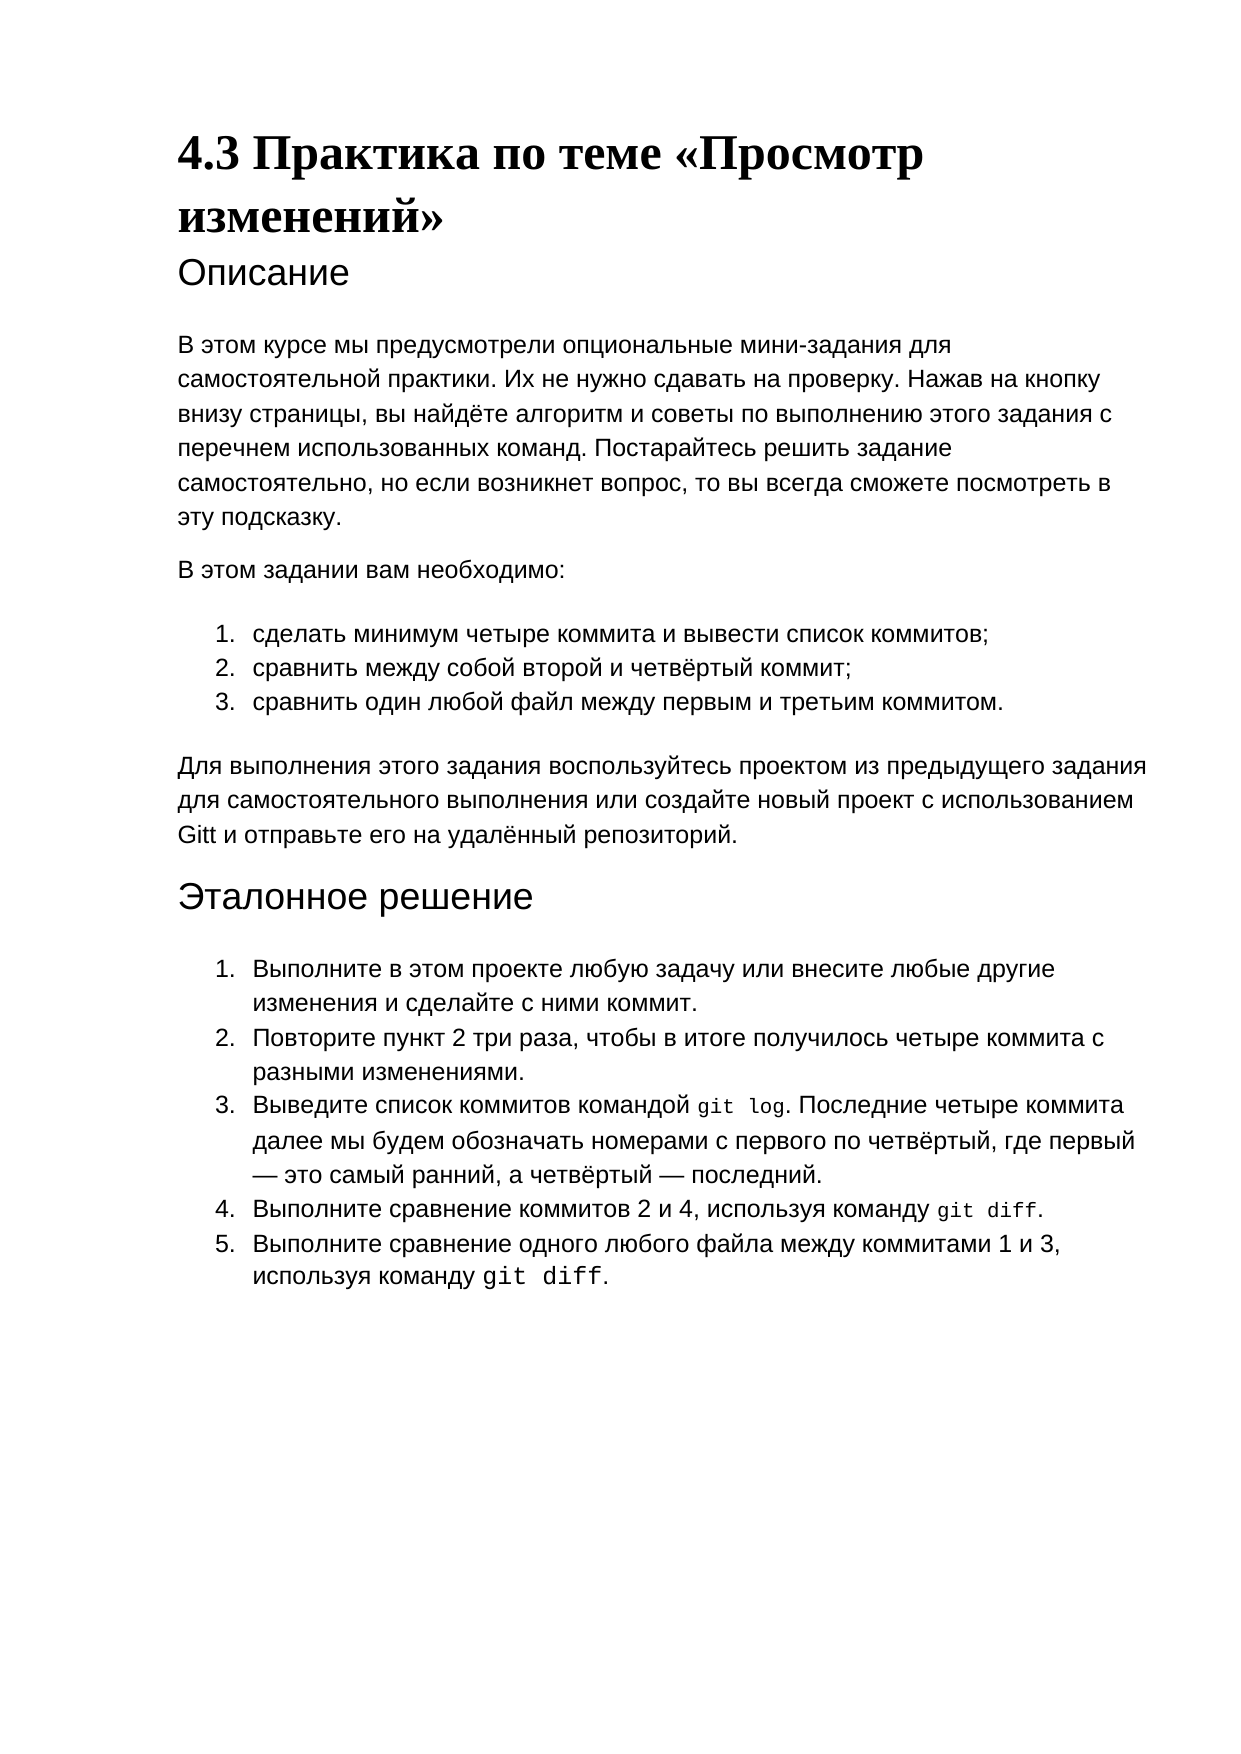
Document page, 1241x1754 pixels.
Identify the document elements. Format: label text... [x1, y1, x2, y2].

text Эталонное решение [177, 867, 1152, 917]
list Выполните сравнение одного любого файла между коммитами 1 и 3, используя команду git diff. [215, 1223, 1152, 1292]
list Повторите пункт 2 три раза, чтобы в итоге получилось четыре коммита с разными изменениями. [215, 1017, 1152, 1086]
list сравнить один любой файл между первым и третьим коммитом. [215, 682, 1152, 716]
text Для выполнения этого задания воспользуйтесь проектом из предыдущего задания для самостоятельного выполнения или создайте новый проект с использованием Gitt и отправьте его на удалённый репозиторий. [177, 745, 1152, 848]
list Выполните сравнение коммитов 2 и 4, используя команду git diff. [215, 1189, 1152, 1223]
list сравнить между собой второй и четвёртый коммит; [215, 647, 1152, 682]
list сделать минимум четыре коммита и вывести список коммитов; [215, 613, 1152, 647]
list Выведите список коммитов командой git log. Последние четыре коммита далее мы будем обозначать номерами с первого по четвёртый, где первый — это самый ранний, а четвёртый — последний. [215, 1086, 1152, 1189]
text В этом задании вам необходимо: [177, 549, 1152, 584]
text Описание [177, 243, 1152, 293]
list Выполните в этом проекте любую задачу или внесите любые другие изменения и сделайте с ними коммит. [215, 948, 1152, 1017]
text 4.3 Практика по теме «Просмотр изменений» [177, 118, 1152, 243]
text В этом курсе мы предусмотрели опциональные мини-задания для самостоятельной практики. Их не нужно сдавать на проверку. Нажав на кнопку внизу страницы, вы найдёте алгоритм и советы по выполнению этого задания с перечнем использованных команд. Постарайтесь решить задание самостоятельно, но если возникнет вопрос, то вы всегда сможете посмотреть в эту подсказку. [177, 324, 1152, 531]
